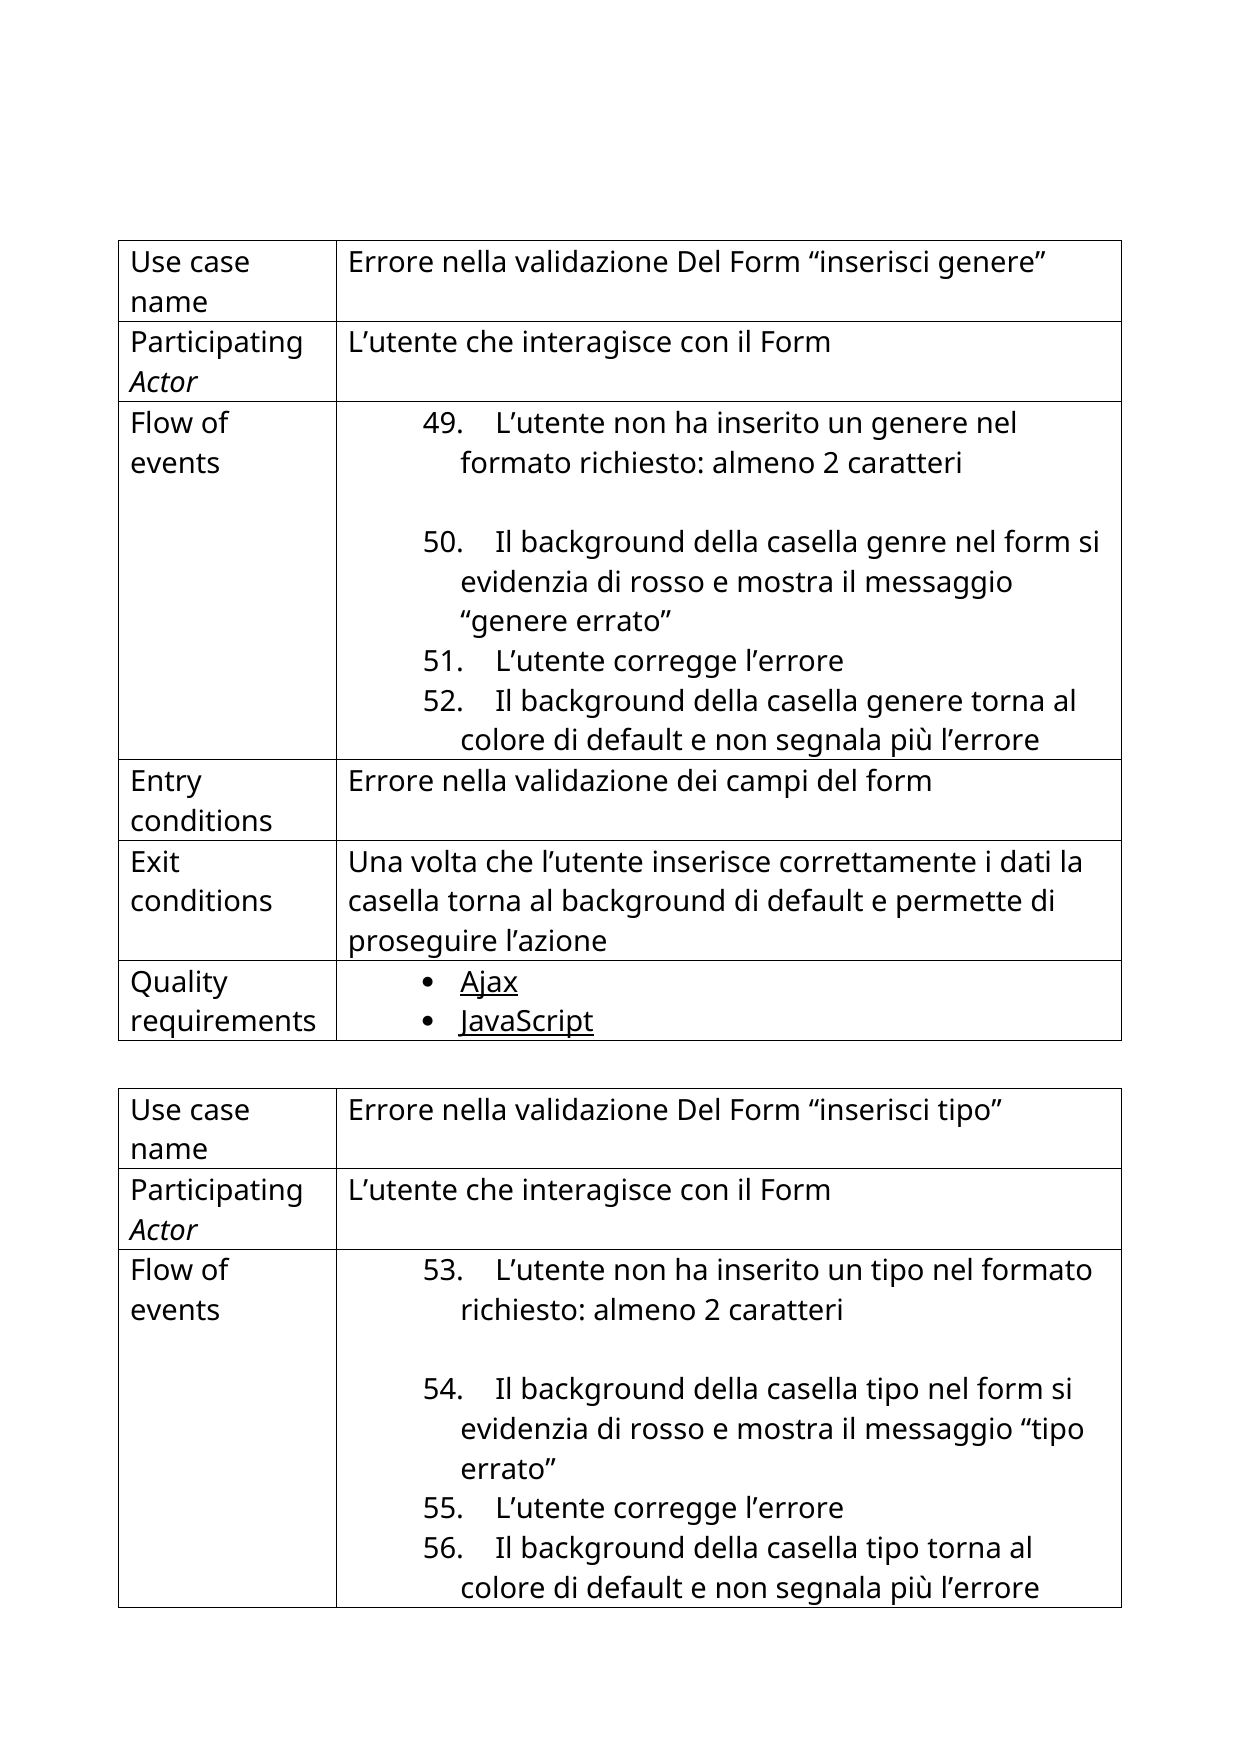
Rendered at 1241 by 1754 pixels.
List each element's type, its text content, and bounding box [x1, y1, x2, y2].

table_cell L’utente non ha inserito un tipo nel formato richiesto: almeno 2 caratteri Il background della casella tipo nel form si evidenzia di rosso e mostra il messaggio “tipo errato” L’utente corregge l’errore Il background della casella tipo torna al colore di default e non segnala più l’errore [337, 1250, 1121, 1607]
table_cell Ajax JavaScript [337, 961, 1121, 1040]
table_header Errore nella validazione Del Form “inserisci tipo” [337, 1089, 1121, 1168]
table_header Errore nella validazione Del Form “inserisci genere” [337, 241, 1121, 321]
table_cell Flow of events [119, 1250, 336, 1607]
table_cell L’utente che interagisce con il Form [337, 1169, 1121, 1248]
table_cell Flow of events [119, 402, 336, 759]
table_header Use case name [119, 241, 336, 321]
table_cell Exit conditions [119, 841, 336, 960]
table_cell L’utente non ha inserito un genere nel formato richiesto: almeno 2 caratteri Il background della casella genre nel form si evidenzia di rosso e mostra il messaggio “genere errato” L’utente corregge l’errore Il background della casella genere torna al colore di default e non segnala più l’errore [337, 402, 1121, 759]
table_header Use case name [119, 1089, 336, 1168]
table_cell Participating Actor [119, 1169, 336, 1248]
table_cell Una volta che l’utente inserisce correttamente i dati la casella torna al background di default e permette di proseguire l’azione [337, 841, 1121, 960]
table_cell Errore nella validazione dei campi del form [337, 760, 1121, 840]
table_cell Participating Actor [119, 322, 336, 401]
table_cell Entry conditions [119, 760, 336, 840]
table_cell L’utente che interagisce con il Form [337, 322, 1121, 401]
table_cell Quality requirementsuq [119, 961, 336, 1040]
